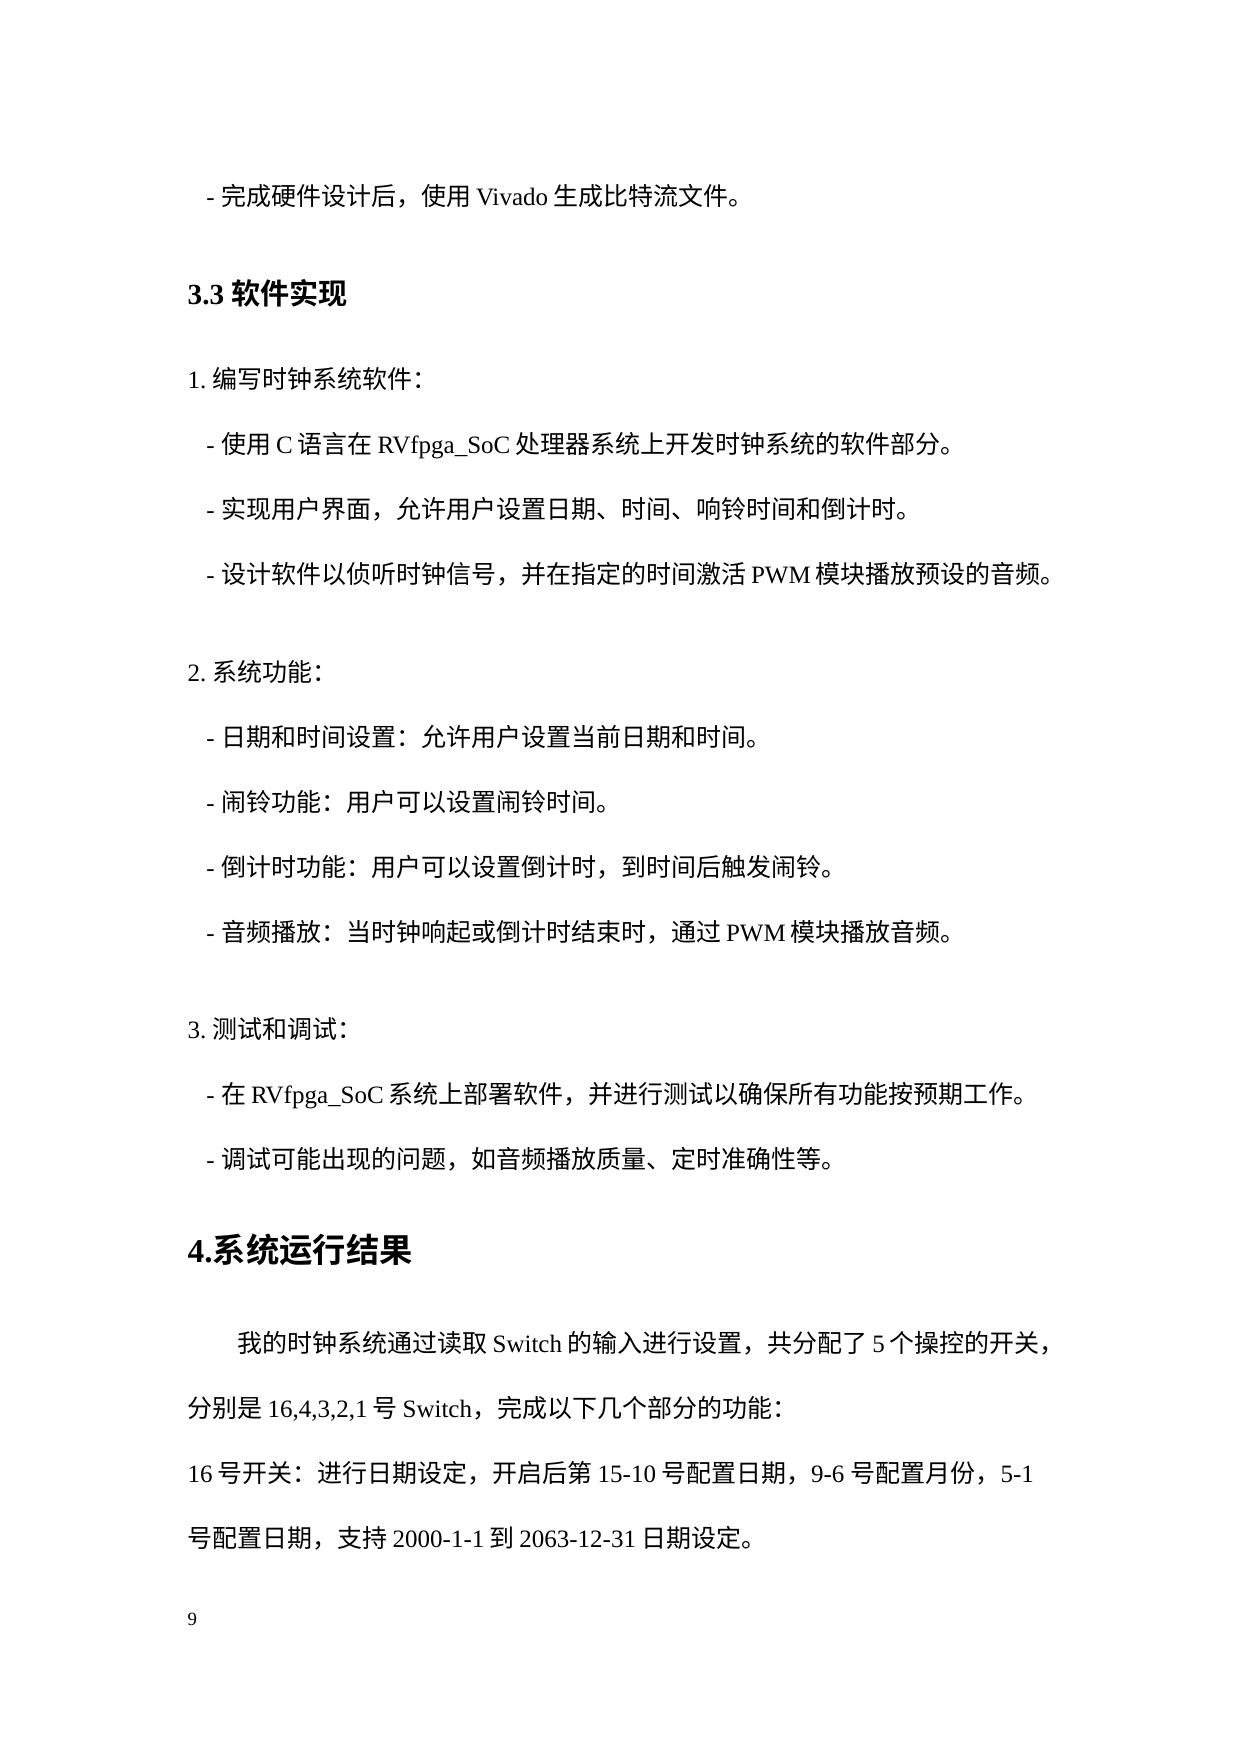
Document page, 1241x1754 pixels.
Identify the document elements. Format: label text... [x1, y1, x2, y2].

text 3.3 软件实现 [187, 259, 1053, 324]
text 1. 编写时钟系统软件： [187, 346, 1053, 411]
text - 日期和时间设置：允许用户设置当前日期和时间。 [187, 703, 1053, 768]
text 16号开关：进行日期设定，开启后第15-10号配置日期，9-6 号配置月份，5-1号配置日期，支持2000-1-1到2063-12-31日期设定。 [187, 1439, 1053, 1569]
text - 设计软件以侦听时钟信号，并在指定的时间激活PWM模块播放预设的音频。 [187, 541, 1053, 606]
text - 使用C语言在RVfpga_SoC处理器系统上开发时钟系统的软件部分。 [187, 411, 1053, 476]
text 2. 系统功能： [187, 638, 1053, 703]
text - 调试可能出现的问题，如音频播放质量、定时准确性等。 [187, 1126, 1053, 1191]
text - 完成硬件设计后，使用Vivado生成比特流文件。 [187, 162, 1053, 227]
text - 闹铃功能：用户可以设置闹铃时间。 [187, 768, 1053, 833]
text 4.系统运行结果 [187, 1216, 1053, 1281]
text - 实现用户界面，允许用户设置日期、时间、响铃时间和倒计时。 [187, 476, 1053, 541]
text 我的时钟系统通过读取Switch的输入进行设置，共分配了5个操控的开关，分别是16,4,3,2,1号Switch，完成以下几个部分的功能： [187, 1309, 1053, 1439]
text - 倒计时功能：用户可以设置倒计时，到时间后触发闹铃。 [187, 833, 1053, 898]
text - 音频播放：当时钟响起或倒计时结束时，通过PWM模块播放音频。 [187, 898, 1053, 963]
text - 在RVfpga_SoC系统上部署软件，并进行测试以确保所有功能按预期工作。 [187, 1061, 1053, 1126]
text 3. 测试和调试： [187, 996, 1053, 1061]
